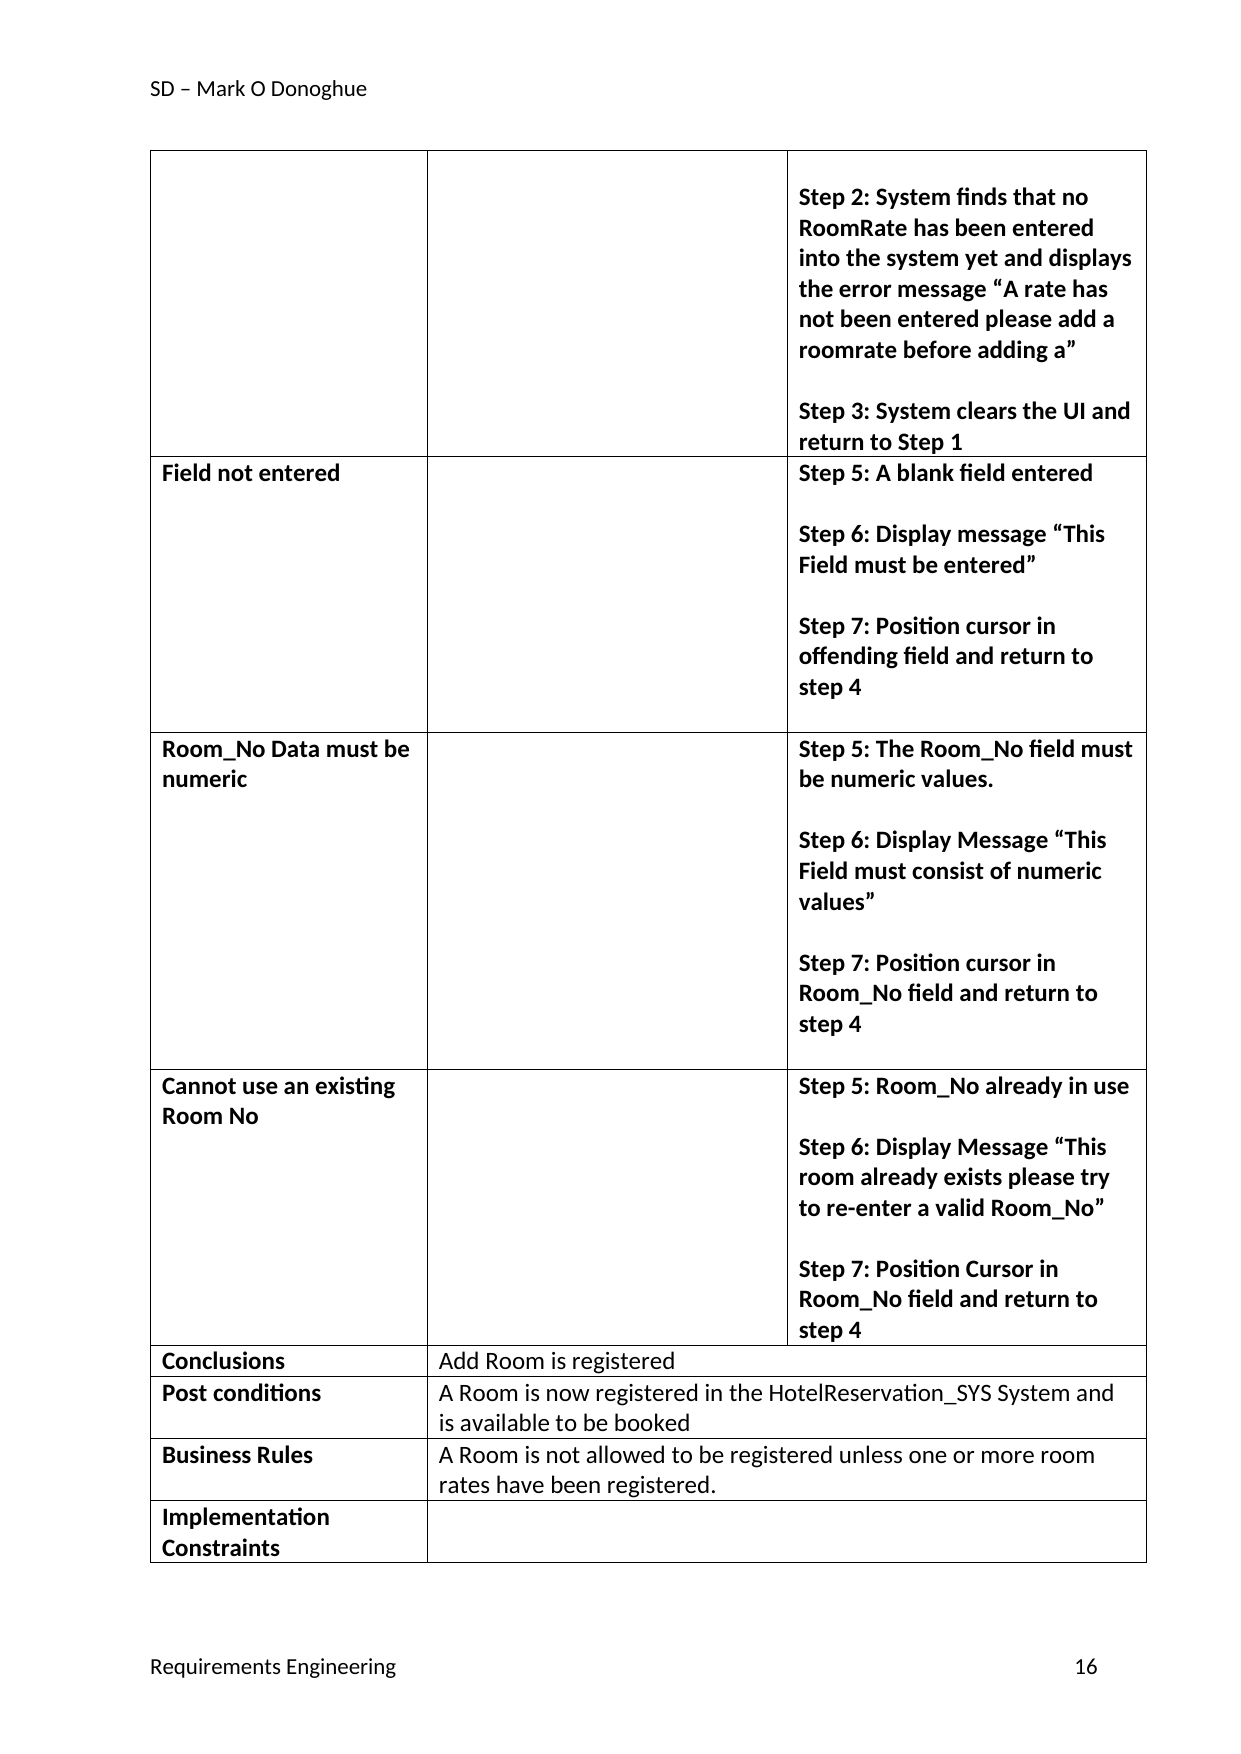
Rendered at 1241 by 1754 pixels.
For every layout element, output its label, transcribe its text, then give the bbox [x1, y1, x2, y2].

table_cell A Room is now registered in the HotelReservation_SYS System and is available to be booked [428, 1377, 1146, 1438]
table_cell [788, 151, 1146, 456]
table_cell Cannot use an existing Room No [151, 1070, 427, 1344]
table_cell Step 5: Room_No already in use Step 6: Display Message “This room already exists please try to re-enter a valid Room_No” Step 7: Position Cursor in Room_No field and return to step 4 [788, 1070, 1146, 1344]
table_cell Implementation Constraints [151, 1501, 427, 1562]
table_cell Field not entered [151, 457, 427, 732]
table_cell [428, 457, 787, 732]
table_cell Conclusions [151, 1346, 427, 1376]
table_cell A Room is not allowed to be registered unless one or more room rates have been registered. [428, 1439, 1146, 1500]
table_cell [428, 1501, 1146, 1562]
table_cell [428, 151, 787, 456]
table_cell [151, 151, 427, 456]
table_cell [428, 733, 787, 1069]
table_cell Business Rules [151, 1439, 427, 1500]
table_cell [428, 1070, 787, 1344]
table_cell Room_No Data must be numeric [151, 733, 427, 1069]
table_cell Step 5: The Room_No field must be numeric values. Step 6: Display Message “This Field must consist of numeric values” Step 7: Position cursor in Room_No field and return to step 4 [788, 733, 1146, 1069]
table_cell Step 5: A blank field entered Step 6: Display message “This Field must be entered” Step 7: Position cursor in offending field and return to step 4 [788, 457, 1146, 732]
table_cell Add Room is registered [428, 1346, 1146, 1376]
table_cell Post conditions [151, 1377, 427, 1438]
